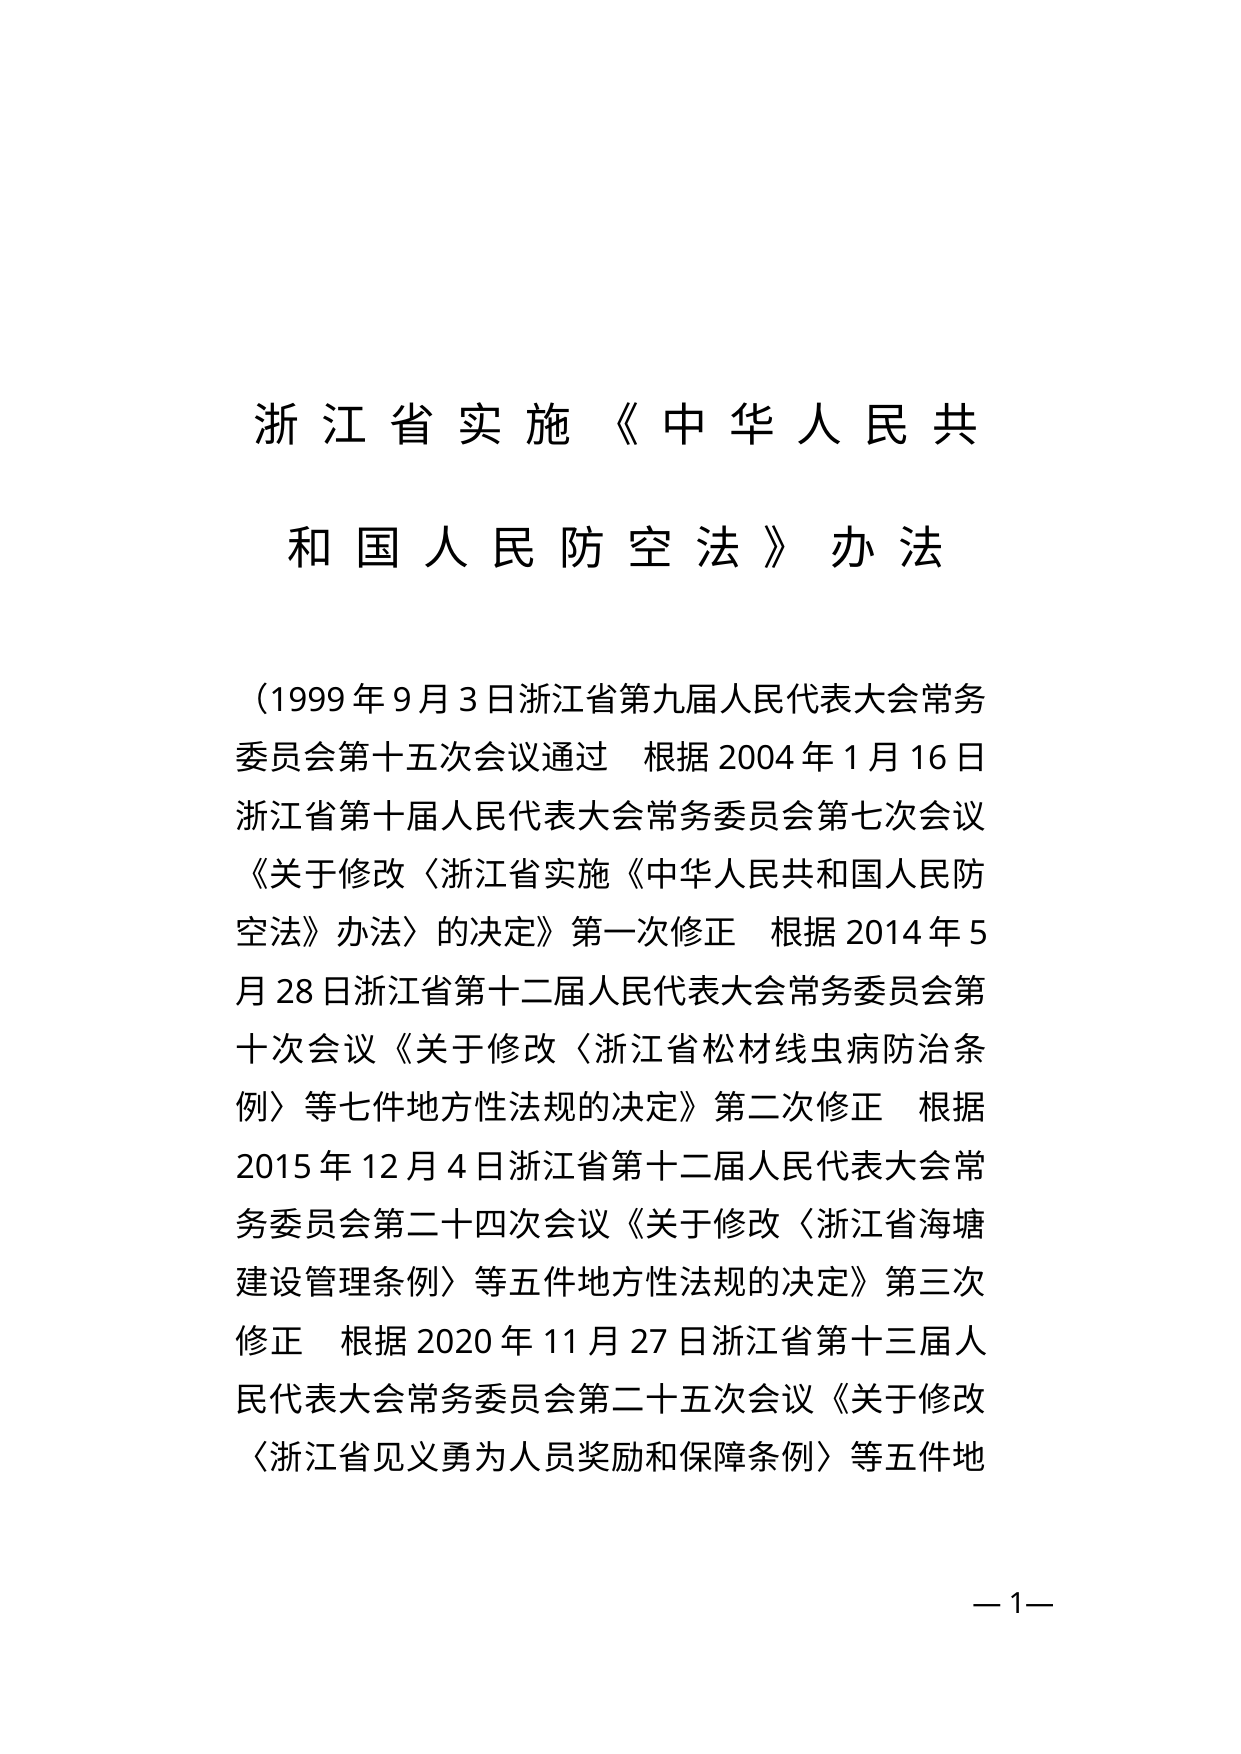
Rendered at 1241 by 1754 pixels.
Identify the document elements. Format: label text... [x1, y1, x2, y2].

text 浙江省实施《中华人民共和国人民防空法》办法 [233, 361, 1019, 606]
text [236, 665, 988, 1481]
